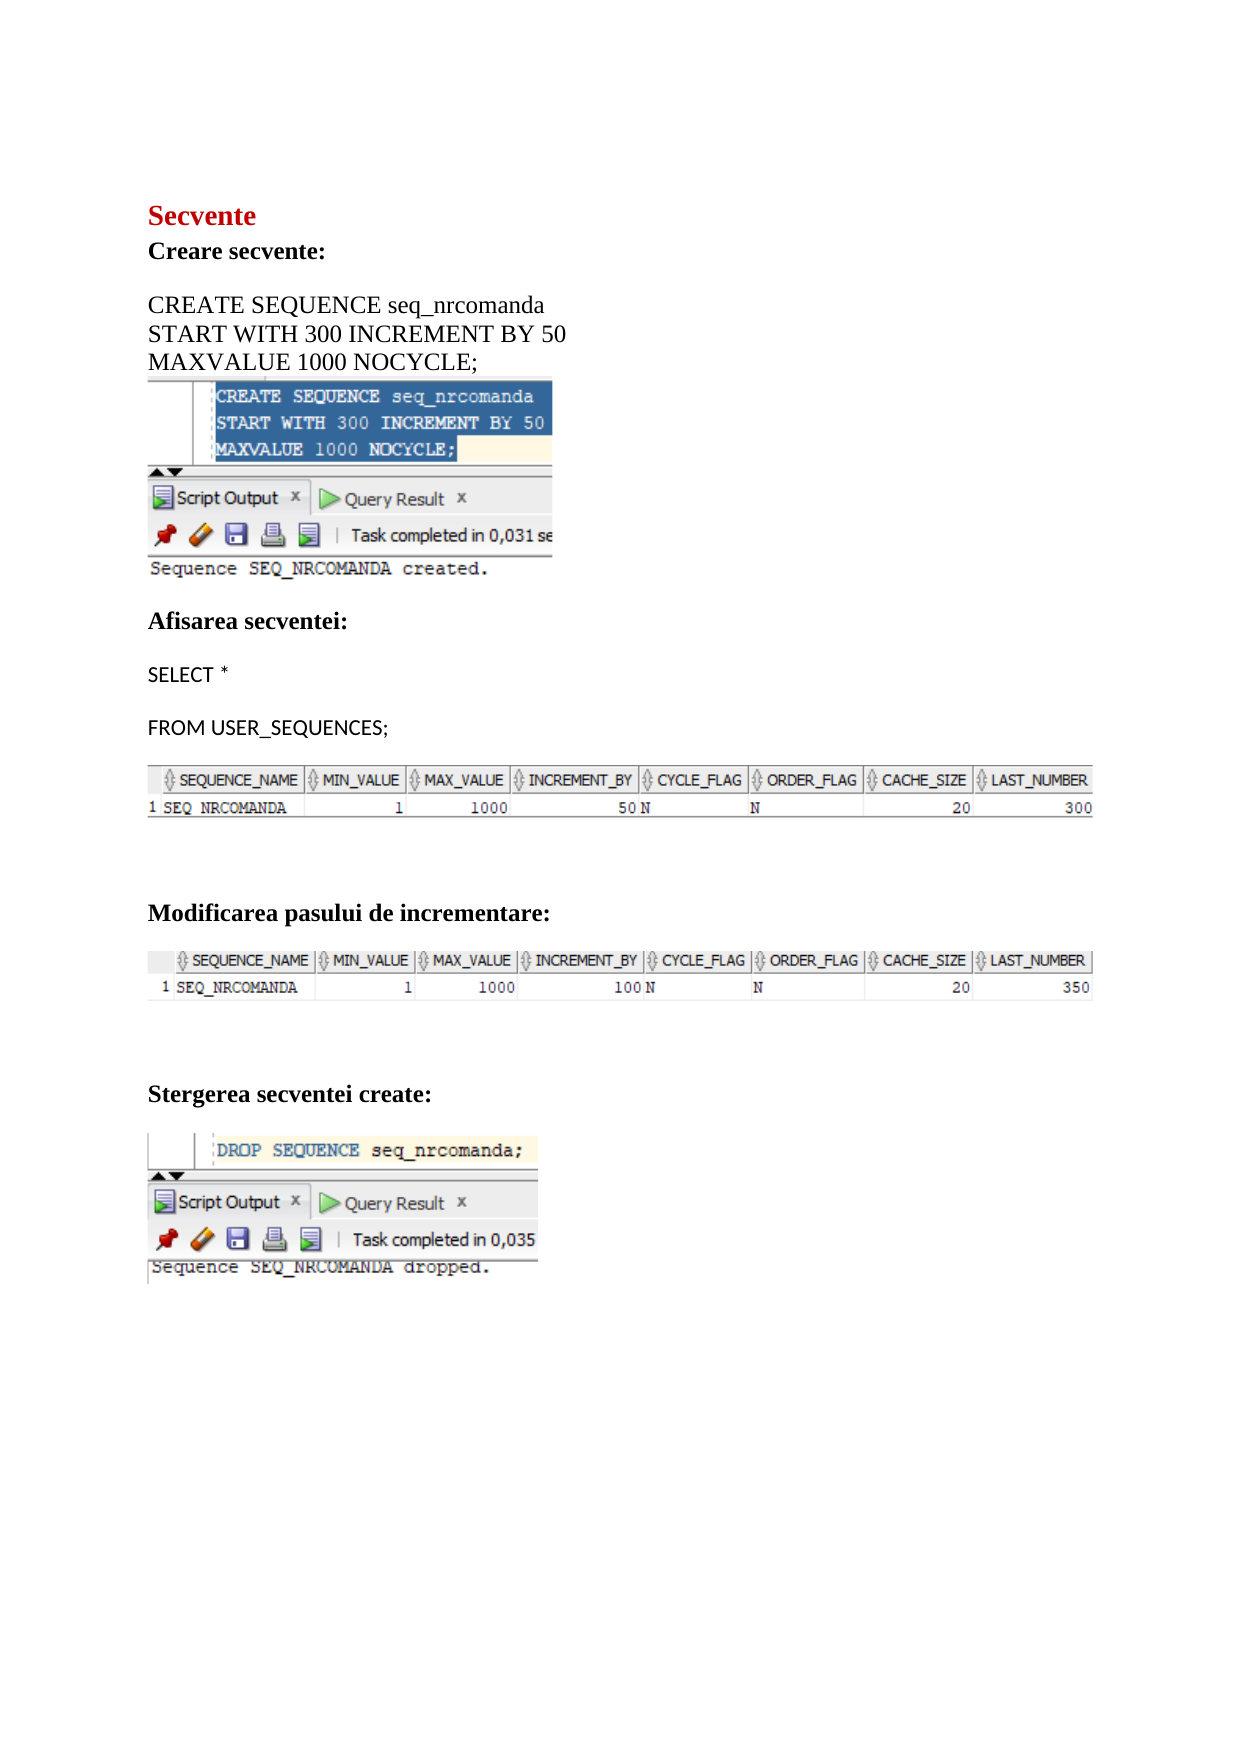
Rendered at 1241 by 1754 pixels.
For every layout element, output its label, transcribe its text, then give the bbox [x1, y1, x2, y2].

text Afisarea secventei: [148, 606, 1093, 635]
subtitle Secvente [148, 198, 1093, 231]
text FROM USER_SEQUENCES; [148, 713, 1093, 741]
text CREATE SEQUENCE seq_nrcomanda [148, 290, 1093, 319]
text Creare secvente: [148, 236, 1093, 265]
picture [147, 376, 553, 581]
text Modificarea pasului de incrementare: [148, 898, 1093, 926]
text SELECT * [148, 660, 1093, 688]
text Stergerea secventei create: [148, 1079, 1093, 1108]
text START WITH 300 INCREMENT BY 50 [148, 319, 1093, 347]
picture [147, 1133, 539, 1284]
picture [147, 951, 1093, 1001]
picture [147, 765, 1093, 819]
text MAXVALUE 1000 NOCYCLE; [148, 347, 1093, 376]
